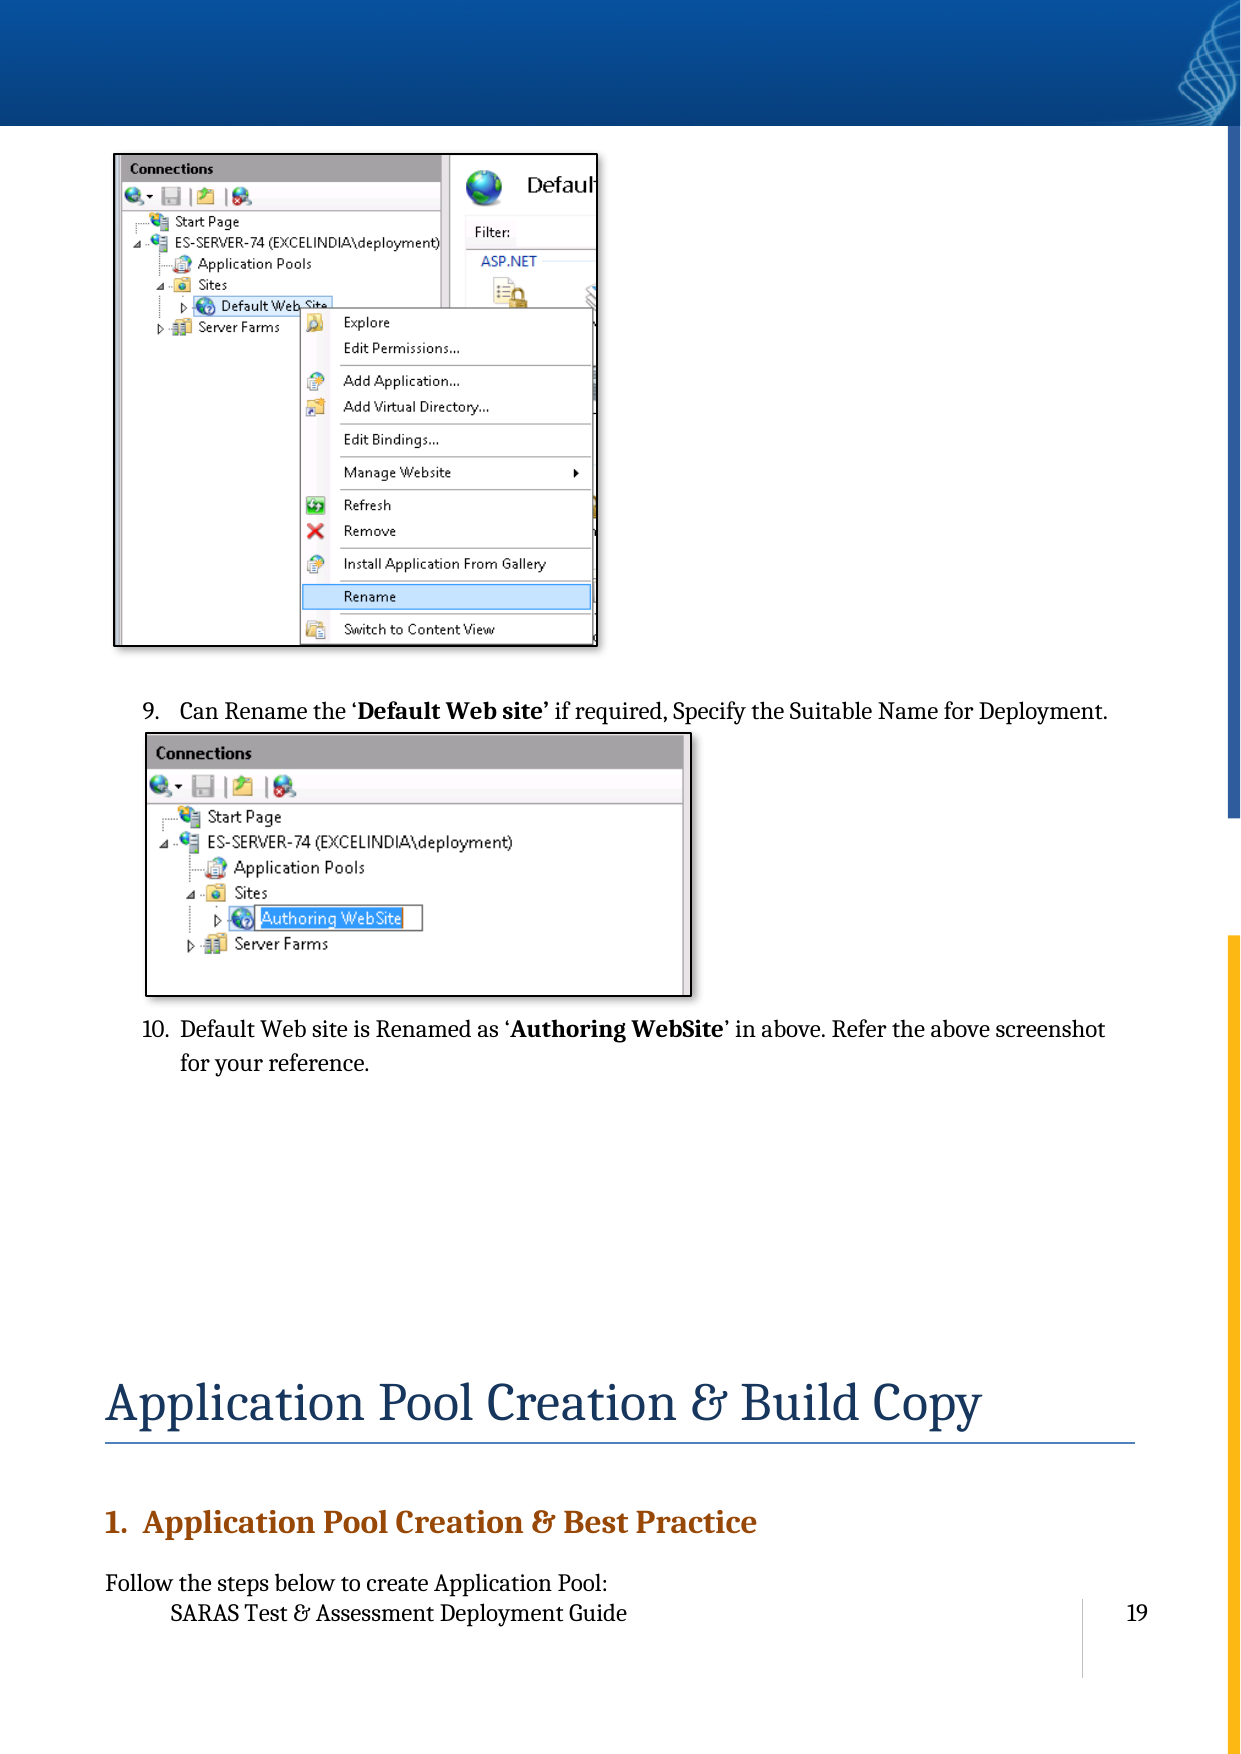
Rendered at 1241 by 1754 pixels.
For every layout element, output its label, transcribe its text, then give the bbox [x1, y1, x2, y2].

picture [147, 734, 690, 995]
list Can Rename the ‘Default Web site’ if required, Specify the Suitable Name for Deployment. [142, 697, 1135, 726]
subtitle Application Pool Creation & Best Practice [105, 1503, 1135, 1542]
list Default Web site is Renamed as ‘Authoring WebSite’ in above. Refer the above screenshot for your reference. [142, 1015, 1135, 1077]
picture [115, 155, 596, 645]
picture [0, 0, 1241, 126]
text Follow the steps below to create Application Pool: [105, 1568, 1135, 1597]
title Application Pool Creation & Build Copy [105, 1372, 1135, 1442]
